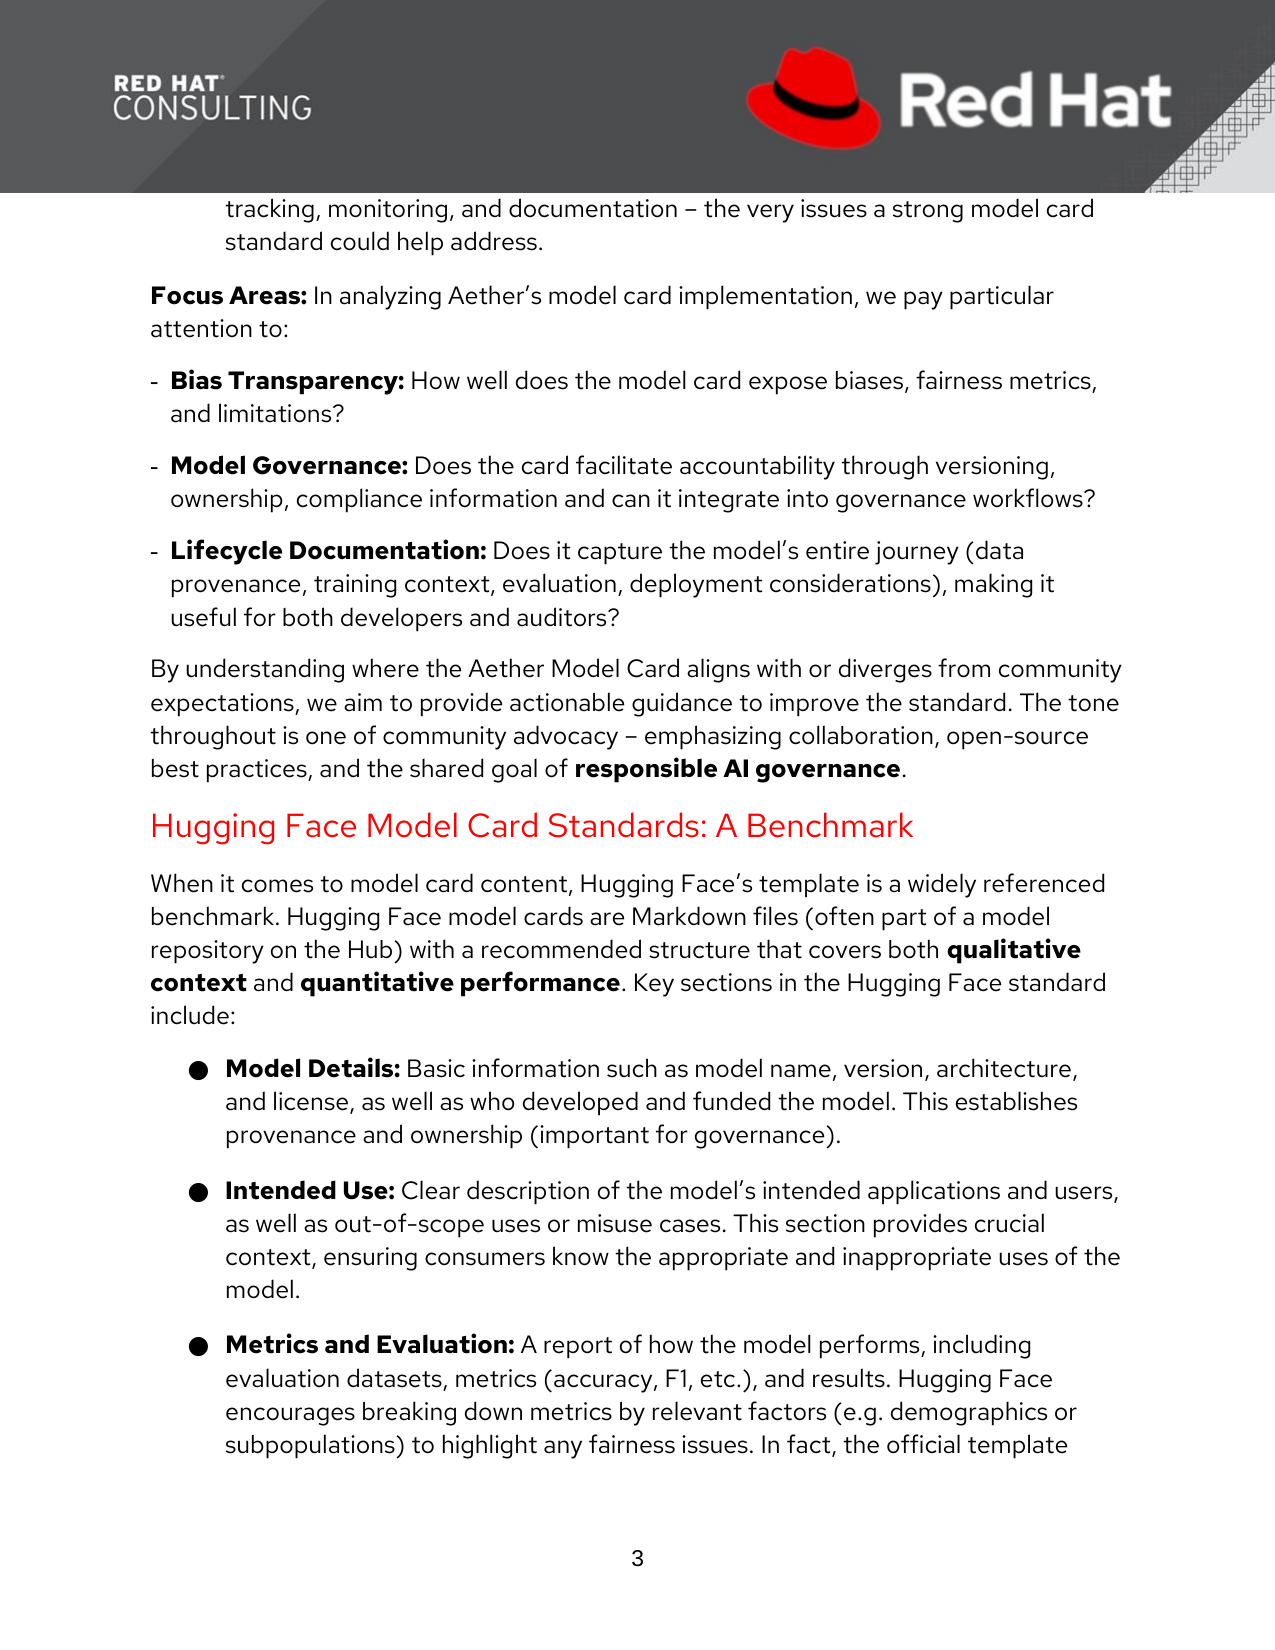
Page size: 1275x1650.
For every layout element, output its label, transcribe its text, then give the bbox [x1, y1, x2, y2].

picture [0, 0, 1275, 193]
text Focus Areas: In analyzing Aether’s model card implementation, we pay particular attention to: [150, 279, 1125, 346]
list Model Details: Basic information such as model name, version, architecture, and license, as well as who developed and funded the model. This establishes provenance and ownership (important for governance). [187, 1051, 1125, 1152]
text When it comes to model card content, Hugging Face’s template is a widely referenced benchmark. Hugging Face model cards are Markdown files (often part of a model repository on the Hub) with a recommended structure that covers both qualitative context and quantitative performance. Key sections in the Hugging Face standard include: [150, 867, 1125, 1032]
subtitle Hugging Face Model Card Standards: A Benchmark [150, 804, 1125, 848]
list Intended Use: Clear description of the model’s intended applications and users, as well as out-of-scope uses or misuse cases. This section provides crucial context, ensuring consumers know the appropriate and inappropriate uses of the model. [187, 1172, 1125, 1306]
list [187, 150, 1125, 258]
list Lifecycle Documentation: Does it capture the model’s entire journey (data provenance, training context, evaluation, deployment considerations), making it useful for both developers and auditors? [150, 534, 1125, 634]
list Model Governance: Does the card facilitate accountability through versioning, ownership, compliance information and can it integrate into governance workflows? [150, 449, 1125, 516]
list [187, 1327, 1125, 1461]
text By understanding where the Aether Model Card aligns with or diverges from community expectations, we aim to provide actionable guidance to improve the standard. The tone throughout is one of community advocacy – emphasizing collaboration, open-source best practices, and the shared goal of responsible AI governance. [150, 652, 1125, 785]
list Bias Transparency: How well does the model card expose biases, fairness metrics, and limitations? [150, 364, 1125, 431]
